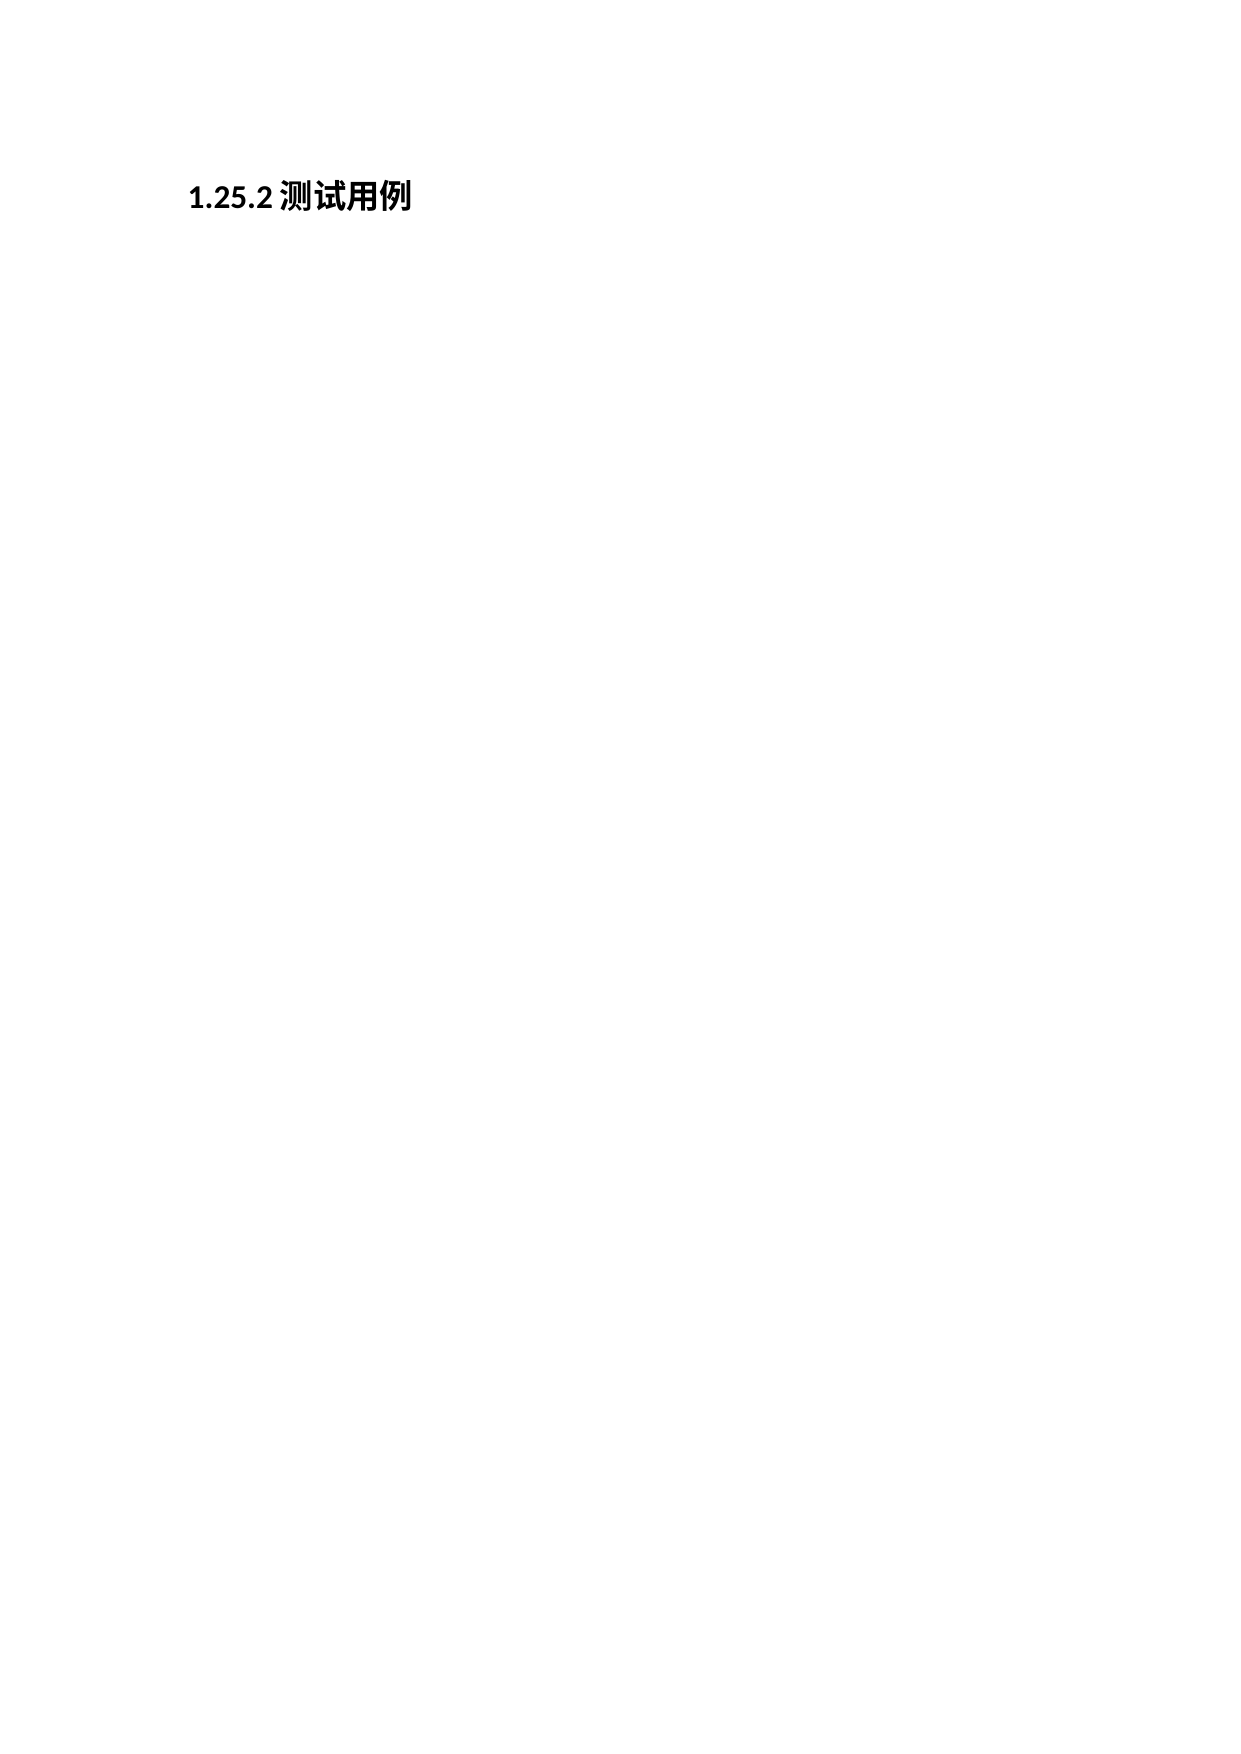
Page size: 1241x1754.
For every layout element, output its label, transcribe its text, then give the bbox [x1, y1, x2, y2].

subtitle 1.25.2测试用例 [187, 162, 1053, 227]
